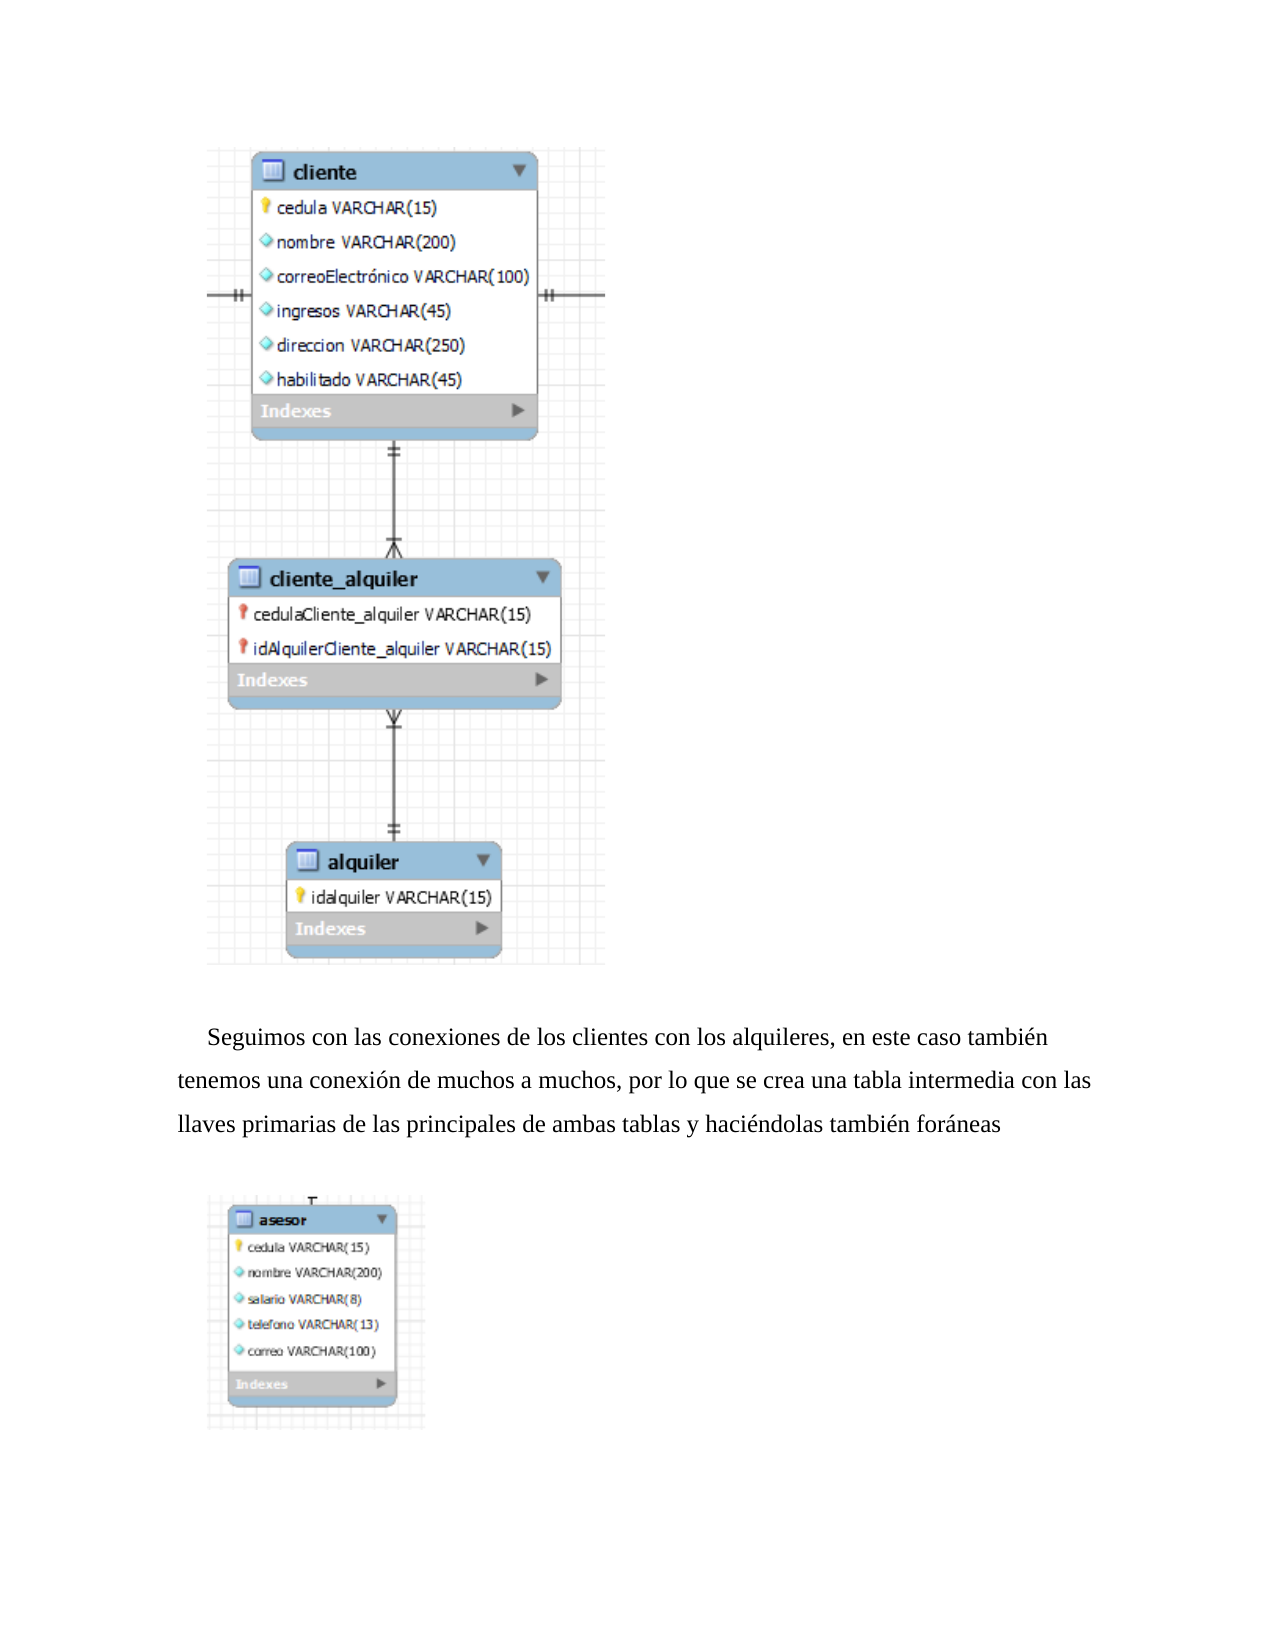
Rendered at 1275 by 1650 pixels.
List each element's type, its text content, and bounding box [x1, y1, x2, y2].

picture [206, 147, 606, 965]
text Seguimos con las conexiones de los clientes con los alquileres, en este caso también tenemos una conexión de muchos a muchos, por lo que se crea una tabla intermedia con las llaves primarias de las principales de ambas tablas y haciéndolas también foráneas [177, 1022, 1098, 1137]
picture [206, 1195, 426, 1430]
